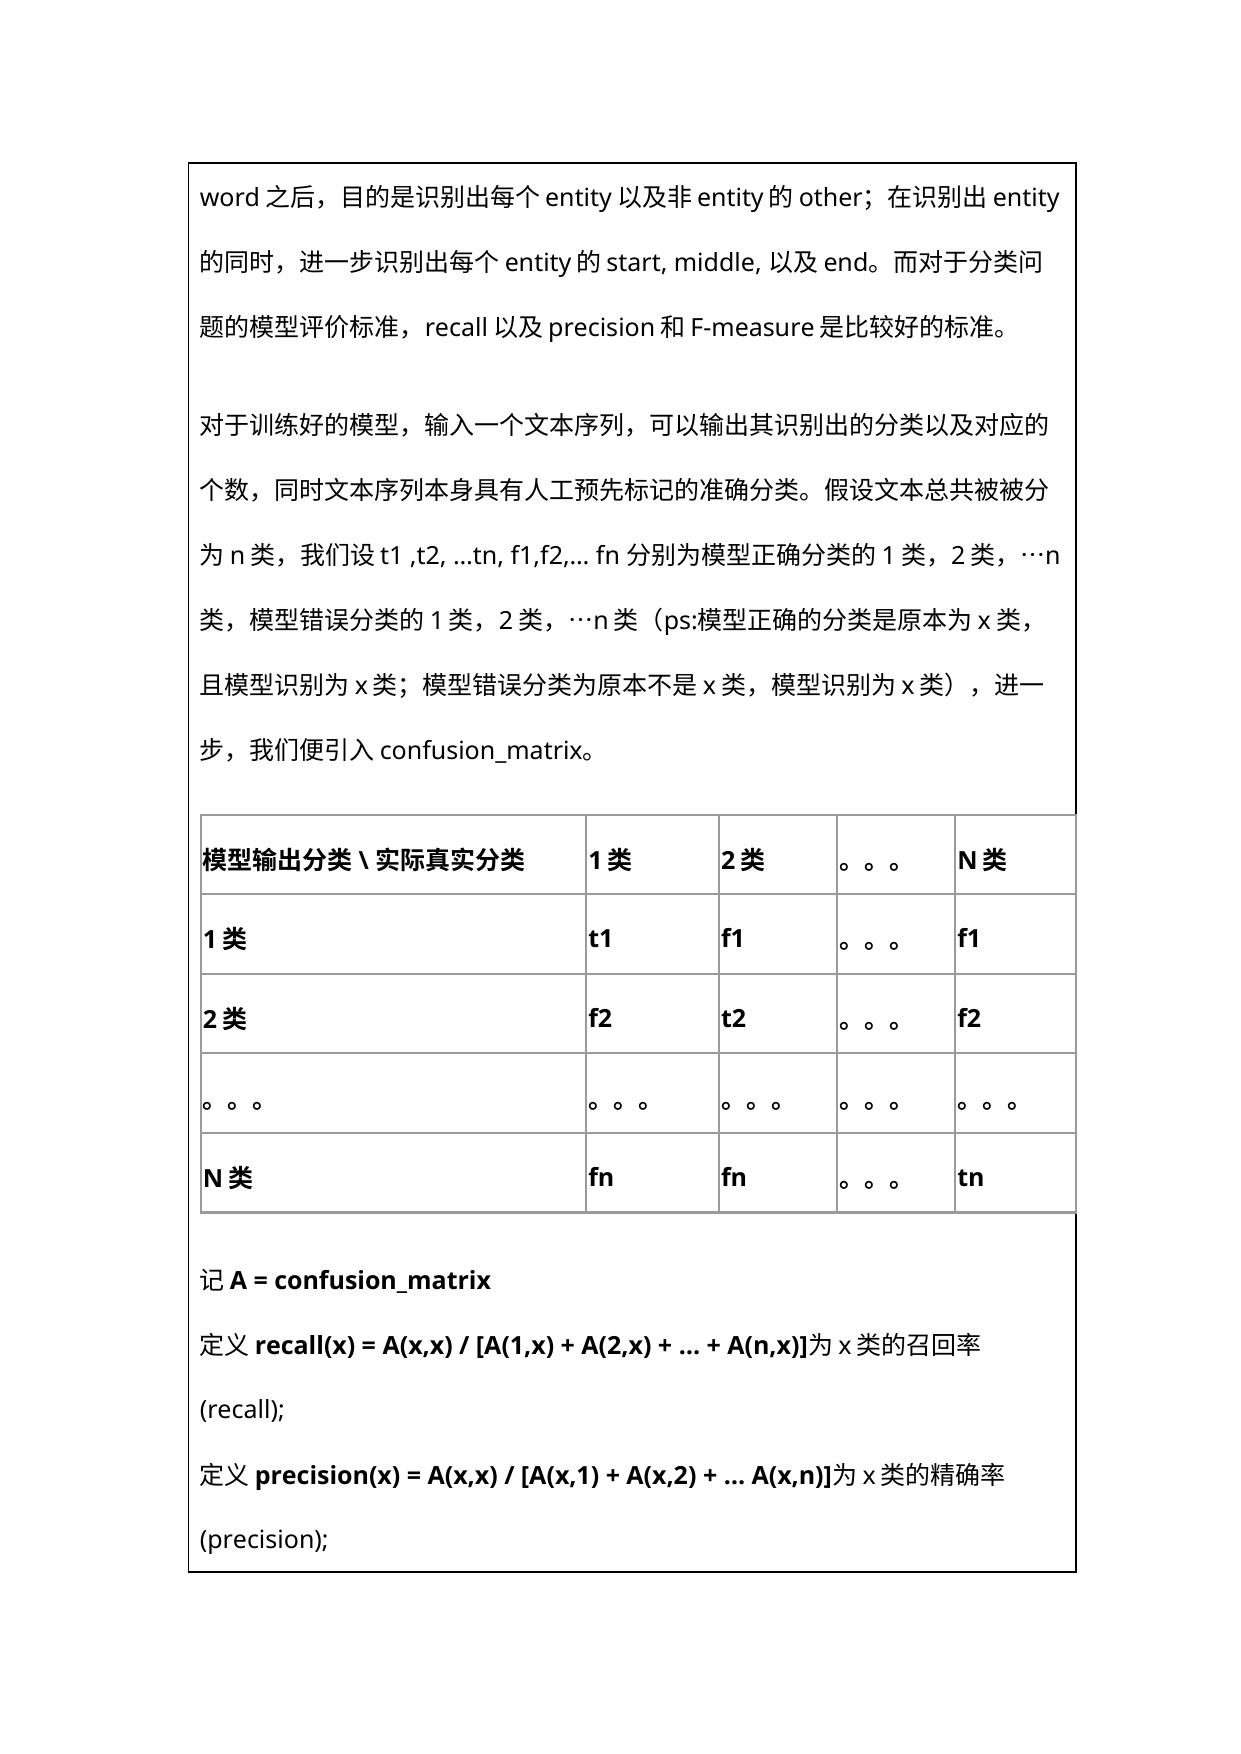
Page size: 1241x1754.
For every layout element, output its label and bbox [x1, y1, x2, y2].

table_cell [189, 164, 1075, 1571]
